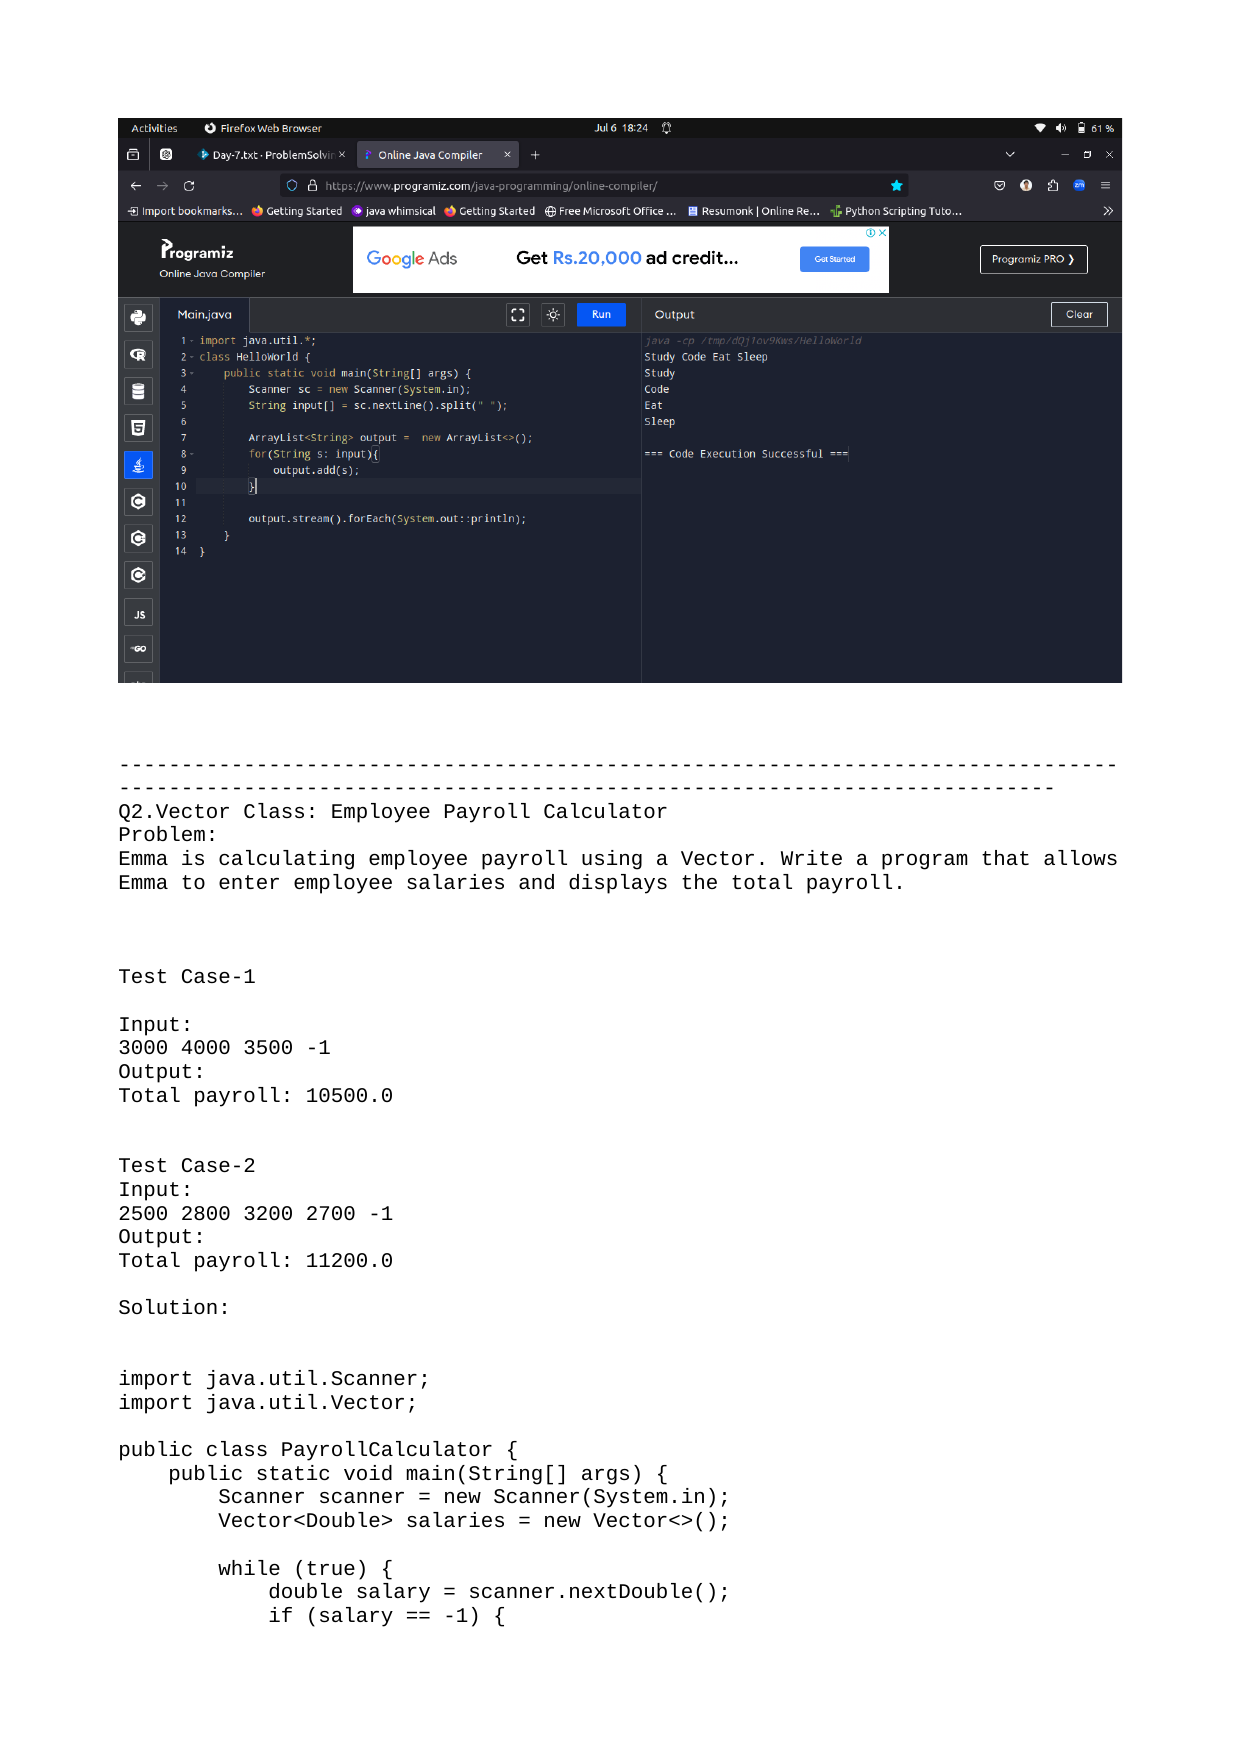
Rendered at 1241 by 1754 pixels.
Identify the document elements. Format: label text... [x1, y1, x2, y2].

text Solution: [118, 1297, 1122, 1321]
text Emma is calculating employee payroll using a Vector. Write a program that allows Emma to enter employee salaries and displays the total payroll. [118, 848, 1122, 895]
text double salary = scanner.nextDouble(); [118, 1581, 1122, 1605]
text import java.util.Scanner; [118, 1368, 1122, 1392]
text Scanner scanner = new Scanner(System.in); [118, 1487, 1122, 1510]
text Problem: [118, 824, 1122, 848]
picture [118, 118, 1123, 683]
text Input: [118, 1014, 1122, 1037]
text while (true) { [118, 1557, 1122, 1581]
text Input: [118, 1179, 1122, 1203]
text Vector<Double> salaries = new Vector<>(); [118, 1510, 1122, 1534]
text Q2.Vector Class: Employee Payroll Calculator [118, 801, 1122, 824]
text Output: [118, 1061, 1122, 1084]
text if (salary == -1) { [118, 1605, 1122, 1628]
text ----------------------------------------------------------------------------------------------------------------------------------------------------------- [118, 753, 1122, 801]
text Total payroll: 10500.0 [118, 1084, 1122, 1108]
text import java.util.Vector; [118, 1392, 1122, 1416]
text 2500 2800 3200 2700 -1 [118, 1203, 1122, 1226]
text Output: [118, 1226, 1122, 1250]
text Total payroll: 11200.0 [118, 1250, 1122, 1274]
text 3000 4000 3500 -1 [118, 1037, 1122, 1061]
text Test Case-2 [118, 1156, 1122, 1179]
text Test Case-1 [118, 966, 1122, 990]
text public class PayrollCalculator { [118, 1439, 1122, 1463]
text public static void main(String[] args) { [118, 1463, 1122, 1487]
